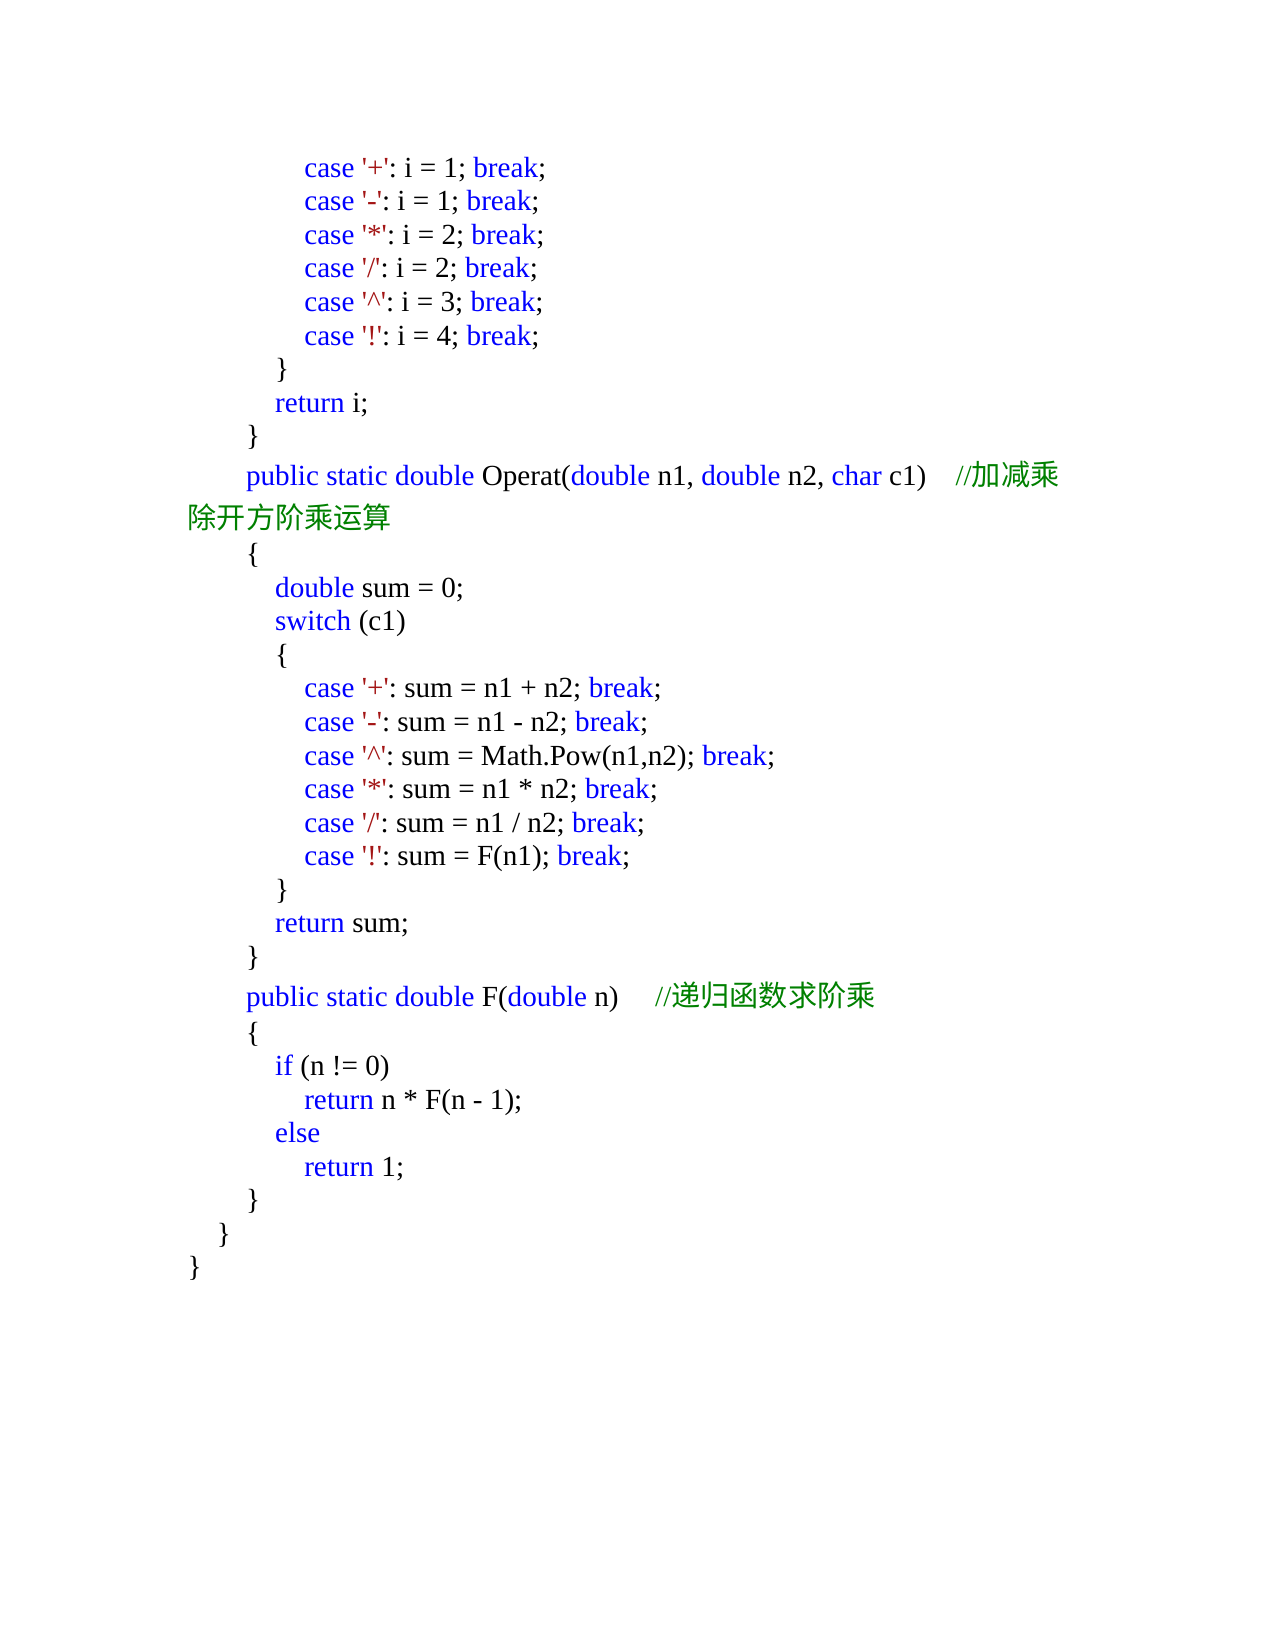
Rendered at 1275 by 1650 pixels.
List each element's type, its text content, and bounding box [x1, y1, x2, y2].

text } [187, 1216, 1087, 1249]
text double sum = 0; [187, 570, 1087, 603]
text case '+': sum = n1 + n2; break; [187, 671, 1087, 704]
text case '*': i = 2; break; [187, 217, 1087, 251]
text } [187, 939, 1087, 972]
text { [187, 536, 1087, 570]
text } [187, 1182, 1087, 1216]
text case '^': i = 3; break; [187, 284, 1087, 318]
text } [187, 1249, 1087, 1283]
text { [187, 1015, 1087, 1048]
text if (n != 0) [187, 1048, 1087, 1082]
text case '+': i = 1; break; [187, 150, 1087, 183]
text public static double Operat(double n1, double n2, char c1) //加减乘除开方阶乘运算 [187, 452, 1087, 536]
text public static double F(double n) //递归函数求阶乘 [187, 972, 1087, 1015]
text switch (c1) [187, 603, 1087, 637]
text } [187, 351, 1087, 385]
text case '/': sum = n1 / n2; break; [187, 805, 1087, 838]
text else [187, 1115, 1087, 1149]
text case '^': sum = Math.Pow(n1,n2); break; [187, 738, 1087, 771]
text case '/': i = 2; break; [187, 251, 1087, 284]
text return 1; [187, 1149, 1087, 1182]
text } [187, 872, 1087, 905]
text return sum; [187, 905, 1087, 939]
text return i; [187, 385, 1087, 418]
text return n * F(n - 1); [187, 1082, 1087, 1115]
text } [187, 418, 1087, 452]
text case '-': sum = n1 - n2; break; [187, 704, 1087, 738]
text case '!': sum = F(n1); break; [187, 838, 1087, 872]
text { [187, 637, 1087, 671]
text case '-': i = 1; break; [187, 183, 1087, 217]
text case '*': sum = n1 * n2; break; [187, 771, 1087, 805]
text case '!': i = 4; break; [187, 318, 1087, 351]
